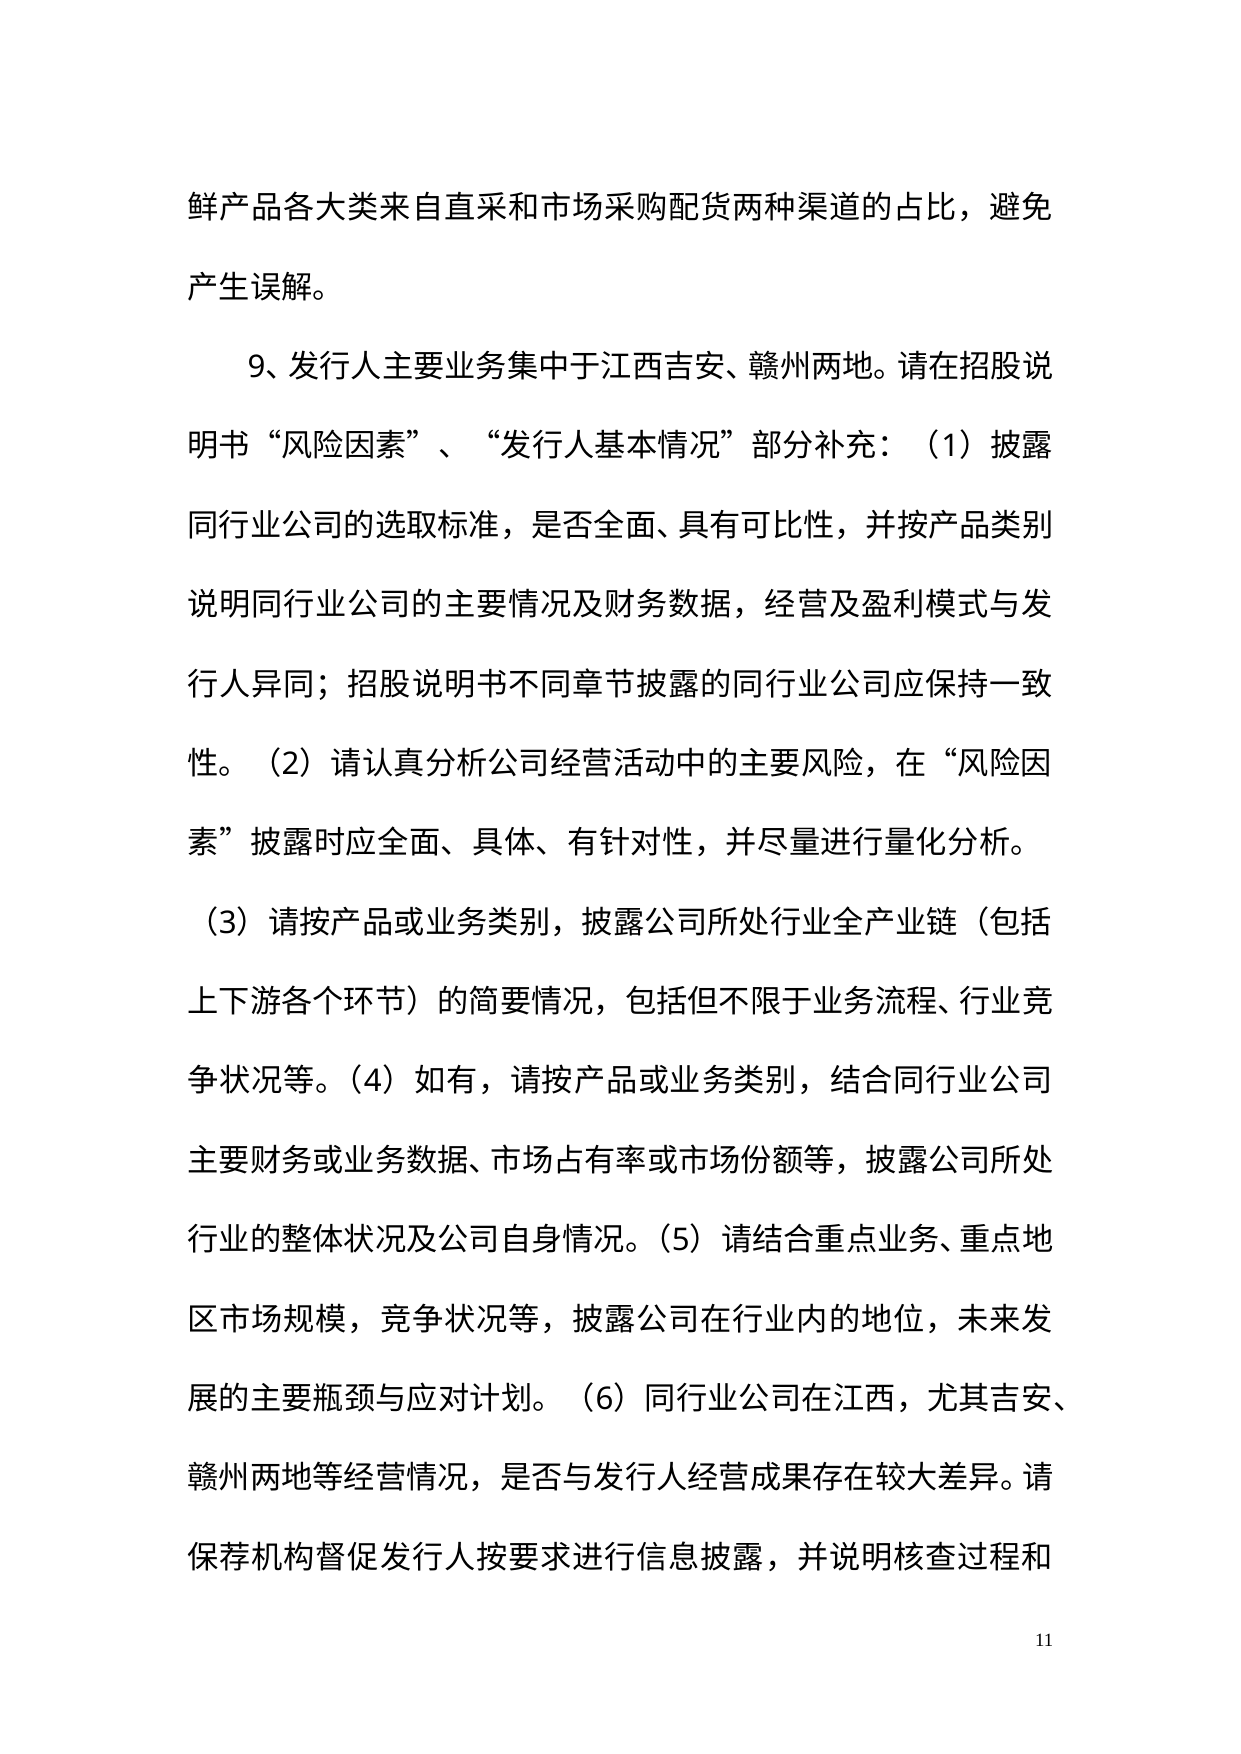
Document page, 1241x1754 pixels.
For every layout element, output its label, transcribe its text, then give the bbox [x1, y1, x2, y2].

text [187, 483, 1053, 1594]
text 8、对于基地直采占生鲜采购总额42%以上和部分干活通过市场采购配货的表述，请发行人发行人披露准确披露发行人生鲜产品各大类来自直采和市场采购配货两种渠道的占比，避免产生误解。 [187, 166, 1053, 483]
